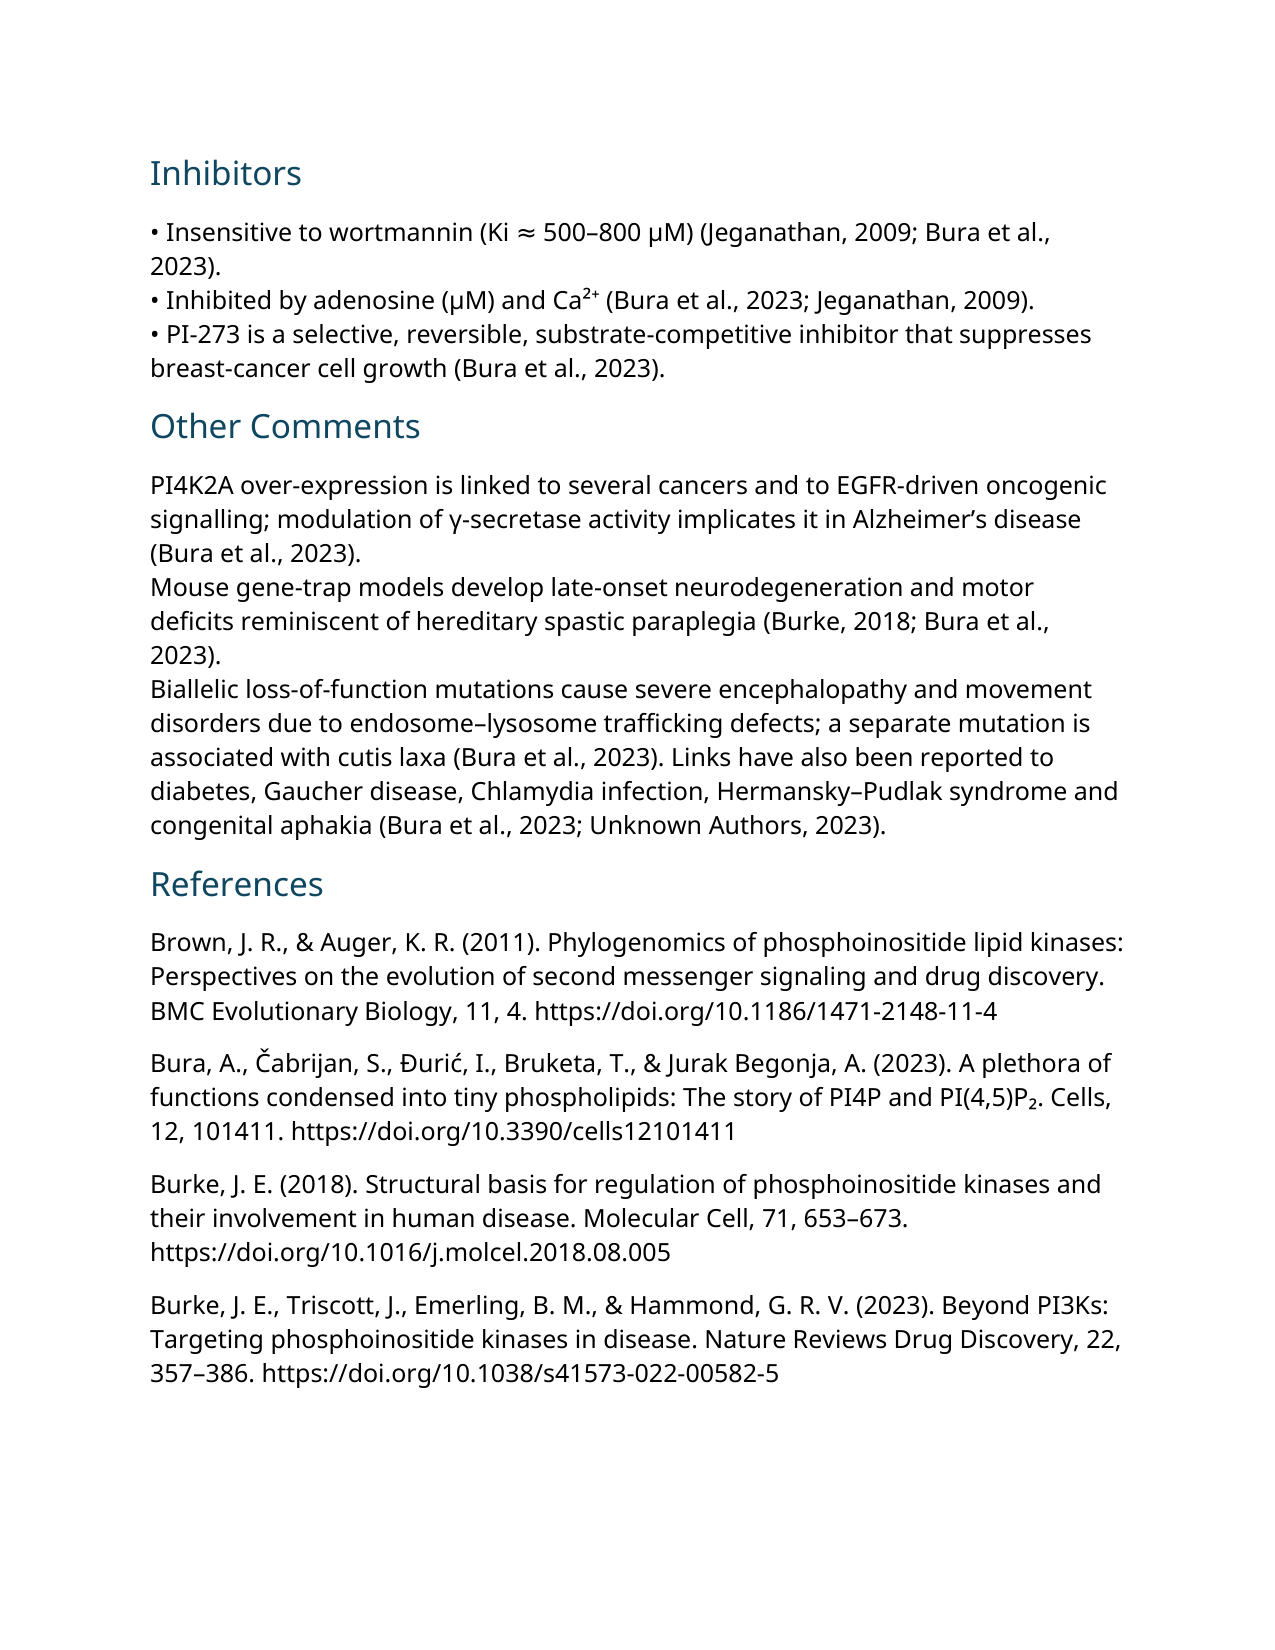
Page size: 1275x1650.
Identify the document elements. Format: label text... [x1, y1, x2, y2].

text Burke, J. E. (2018). Structural basis for regulation of phosphoinositide kinases and their involvement in human disease. Molecular Cell, 71, 653–673. https://doi.org/10.1016/j.molcel.2018.08.005 [150, 1167, 1125, 1269]
subtitle Inhibitors [150, 150, 1125, 195]
subtitle References [150, 861, 1125, 906]
text PI4K2A over-expression is linked to several cancers and to EGFR-driven oncogenic signalling; modulation of γ-secretase activity implicates it in Alzheimer’s disease (Bura et al., 2023). Mouse gene-trap models develop late-onset neurodegeneration and motor deficits reminiscent of hereditary spastic paraplegia (Burke, 2018; Bura et al., 2023). Biallelic loss-of-function mutations cause severe encephalopathy and movement disorders due to endosome–lysosome trafficking defects; a separate mutation is associated with cutis laxa (Bura et al., 2023). Links have also been reported to diabetes, Gaucher disease, Chlamydia infection, Hermansky–Pudlak syndrome and congenital aphakia (Bura et al., 2023; Unknown Authors, 2023). [150, 467, 1125, 842]
text • Insensitive to wortmannin (Ki ≈ 500–800 µM) (Jeganathan, 2009; Bura et al., 2023). • Inhibited by adenosine (µM) and Ca²⁺ (Bura et al., 2023; Jeganathan, 2009). • PI-273 is a selective, reversible, substrate-competitive inhibitor that suppresses breast-cancer cell growth (Bura et al., 2023). [150, 214, 1125, 384]
text Burke, J. E., Triscott, J., Emerling, B. M., & Hammond, G. R. V. (2023). Beyond PI3Ks: Targeting phosphoinositide kinases in disease. Nature Reviews Drug Discovery, 22, 357–386. https://doi.org/10.1038/s41573-022-00582-5 [150, 1288, 1125, 1390]
text Bura, A., Čabrijan, S., Đurić, I., Bruketa, T., & Jurak Begonja, A. (2023). A plethora of functions condensed into tiny phospholipids: The story of PI4P and PI(4,5)P₂. Cells, 12, 101411. https://doi.org/10.3390/cells12101411 [150, 1046, 1125, 1148]
text Brown, J. R., & Auger, K. R. (2011). Phylogenomics of phosphoinositide lipid kinases: Perspectives on the evolution of second messenger signaling and drug discovery. BMC Evolutionary Biology, 11, 4. https://doi.org/10.1186/1471-2148-11-4 [150, 925, 1125, 1027]
subtitle Other Comments [150, 403, 1125, 449]
